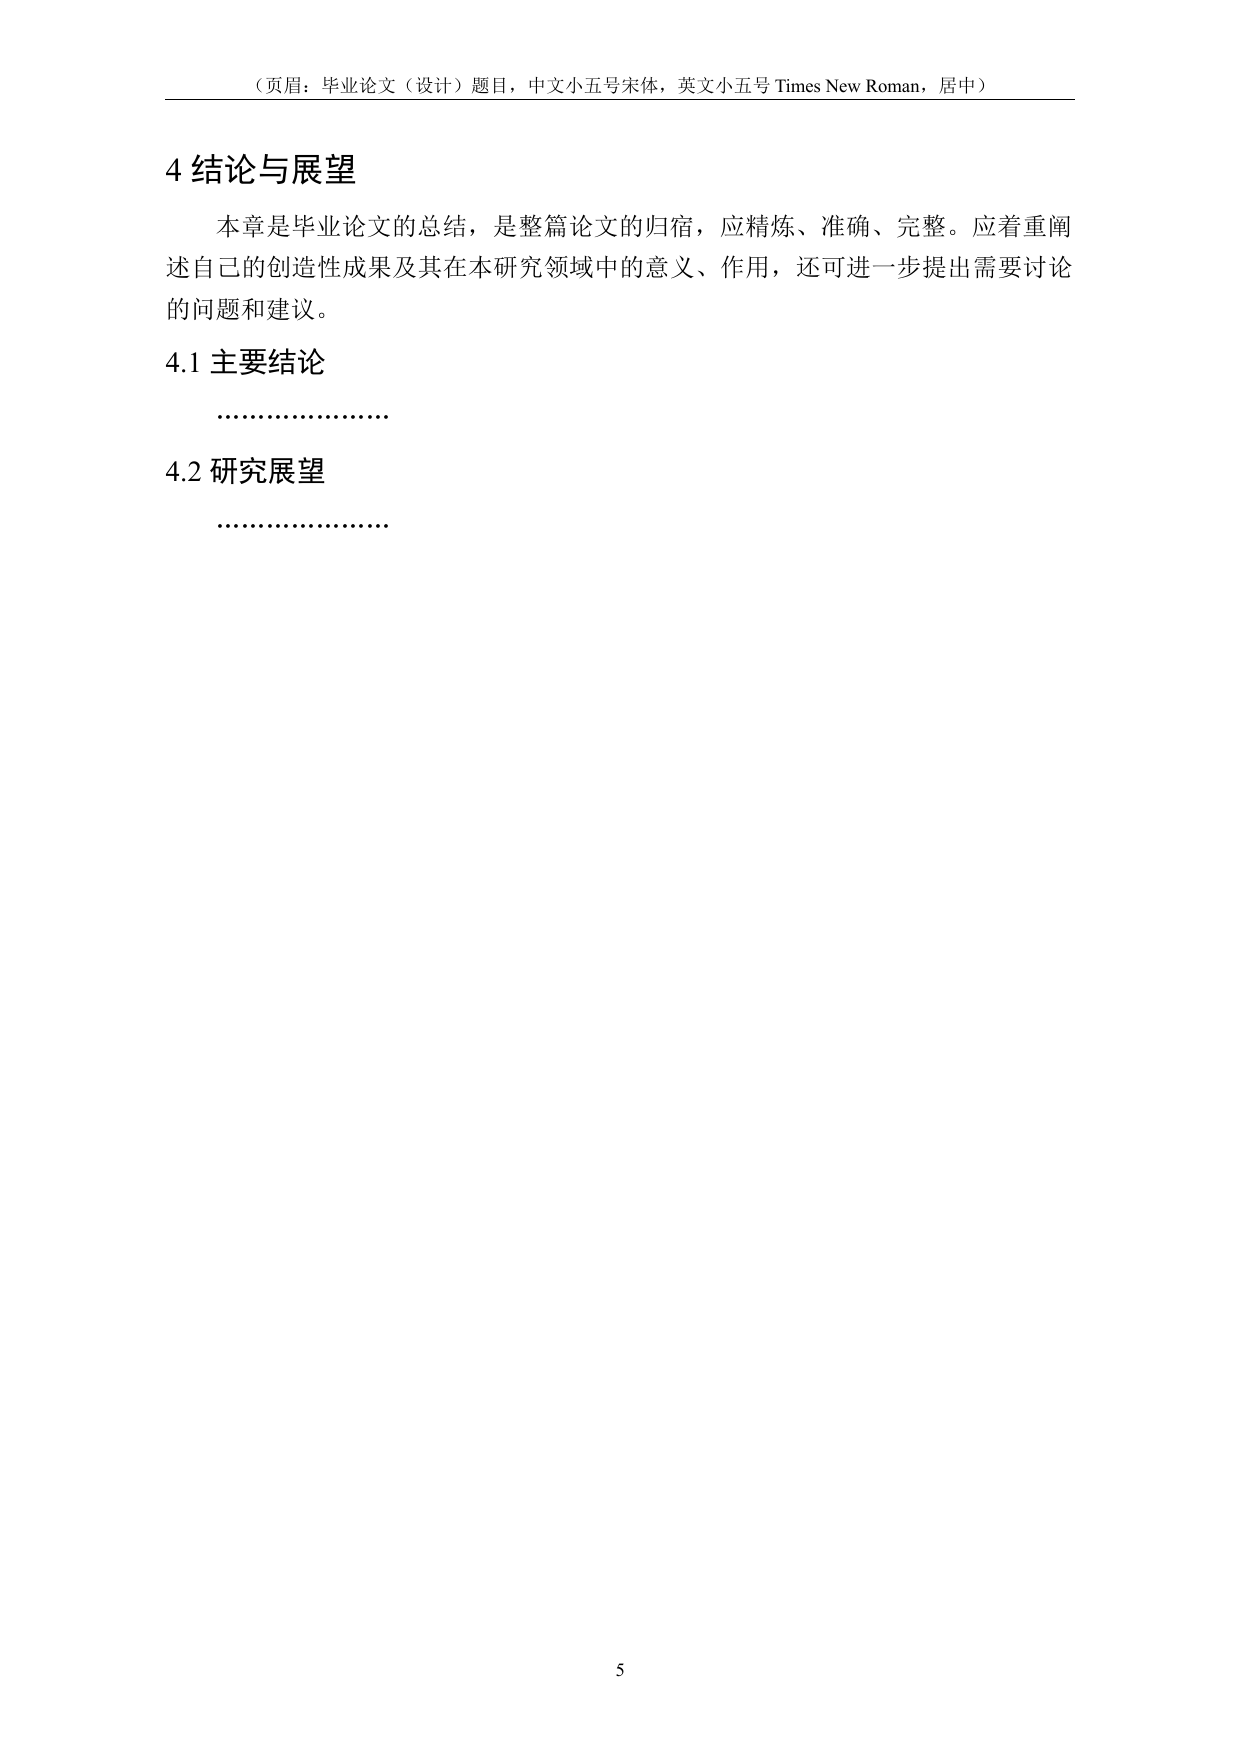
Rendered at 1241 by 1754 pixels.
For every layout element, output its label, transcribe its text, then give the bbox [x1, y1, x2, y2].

text 4.1 主要结论 [165, 339, 1075, 381]
text 4 结论与展望 [165, 148, 1075, 189]
text ………………… [165, 502, 1075, 543]
text 本章是毕业论文的总结，是整篇论文的归宿，应精炼、准确、完整。应着重阐述自己的创造性成果及其在本研究领域中的意义、作用，还可进一步提出需要讨论的问题和建议。 [165, 202, 1075, 327]
text 4.2 研究展望 [165, 448, 1075, 489]
text ………………… [165, 393, 1075, 435]
